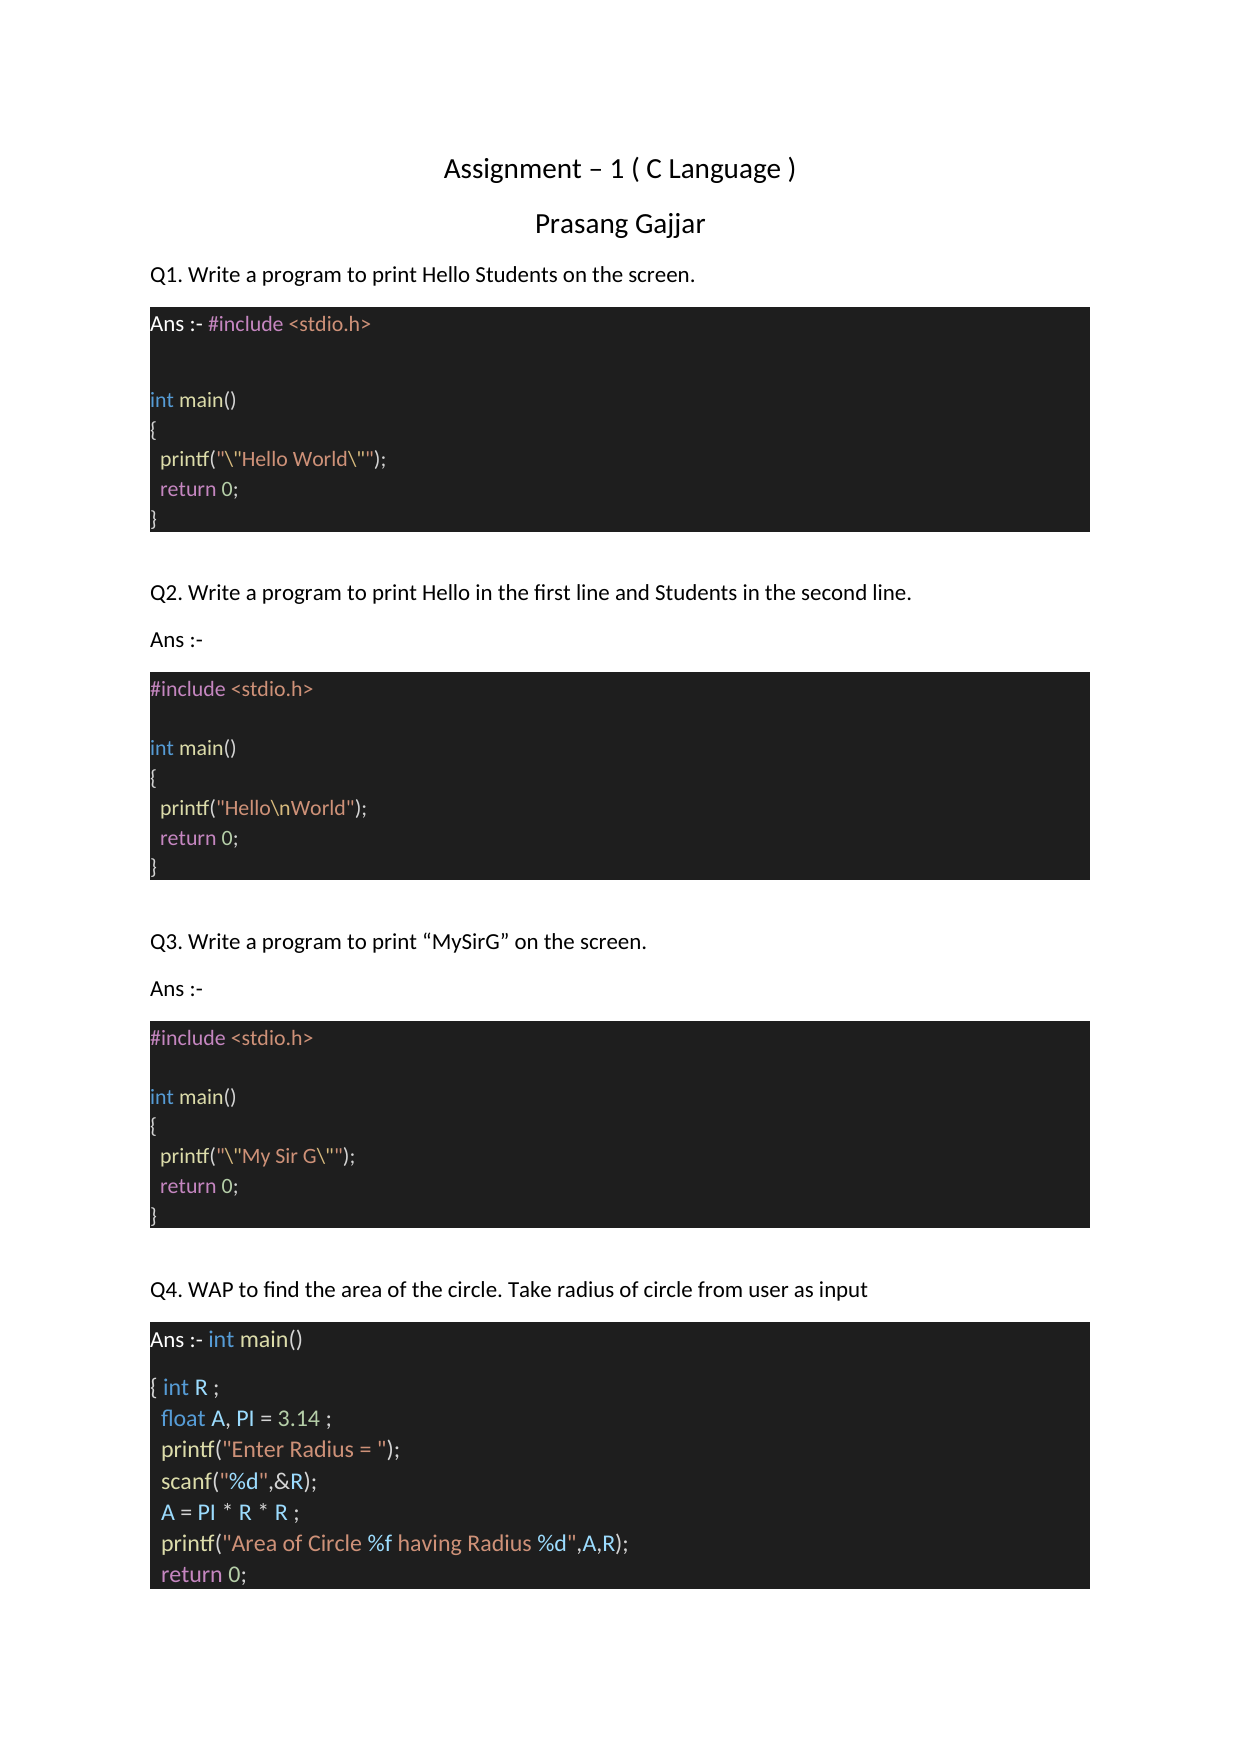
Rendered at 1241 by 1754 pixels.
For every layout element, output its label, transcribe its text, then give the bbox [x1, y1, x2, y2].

text A = PI * R * R ; [150, 1495, 1090, 1526]
text return 0; [150, 472, 1090, 502]
text { [150, 1110, 1090, 1139]
text Q3. Write a program to print “MySirG” on the screen. [150, 927, 1090, 955]
text Ans :- [150, 974, 1090, 1002]
text Q1. Write a program to print Hello Students on the screen. [150, 260, 1090, 288]
text Ans :- [150, 625, 1090, 653]
text int main() [150, 1080, 1090, 1110]
text return 0; [150, 1558, 1090, 1589]
text #include <stdio.h> [150, 1021, 1090, 1050]
text } [150, 850, 1090, 880]
text Assignment – 1 ( C Language ) [150, 150, 1090, 186]
text printf("Hello\nWorld"); [150, 791, 1090, 821]
text { int R ; [150, 1370, 1090, 1401]
text { [150, 413, 1090, 442]
text printf("Area of Circle %f having Radius %d",A,R); [150, 1526, 1090, 1558]
text return 0; [150, 821, 1090, 850]
text #include <stdio.h> [150, 672, 1090, 702]
text int main() [150, 383, 1090, 413]
text printf("Enter Radius = "); [150, 1433, 1090, 1464]
text int main() [150, 732, 1090, 761]
text float A, PI = 3.14 ; [150, 1401, 1090, 1433]
text Ans :- int main() [150, 1322, 1090, 1353]
text Prasang Gajjar [150, 205, 1090, 241]
text return 0; [150, 1169, 1090, 1199]
text Q2. Write a program to print Hello in the first line and Students in the second line. [150, 578, 1090, 606]
text { [150, 761, 1090, 791]
text printf("\"Hello World\""); [150, 442, 1090, 472]
text printf("\"My Sir G\""); [150, 1139, 1090, 1169]
text Q4. WAP to find the area of the circle. Take radius of circle from user as input [150, 1275, 1090, 1303]
text scanf("%d",&R); [150, 1464, 1090, 1495]
text } [150, 502, 1090, 532]
text Ans :- #include <stdio.h> [150, 307, 1090, 337]
text } [150, 1199, 1090, 1228]
